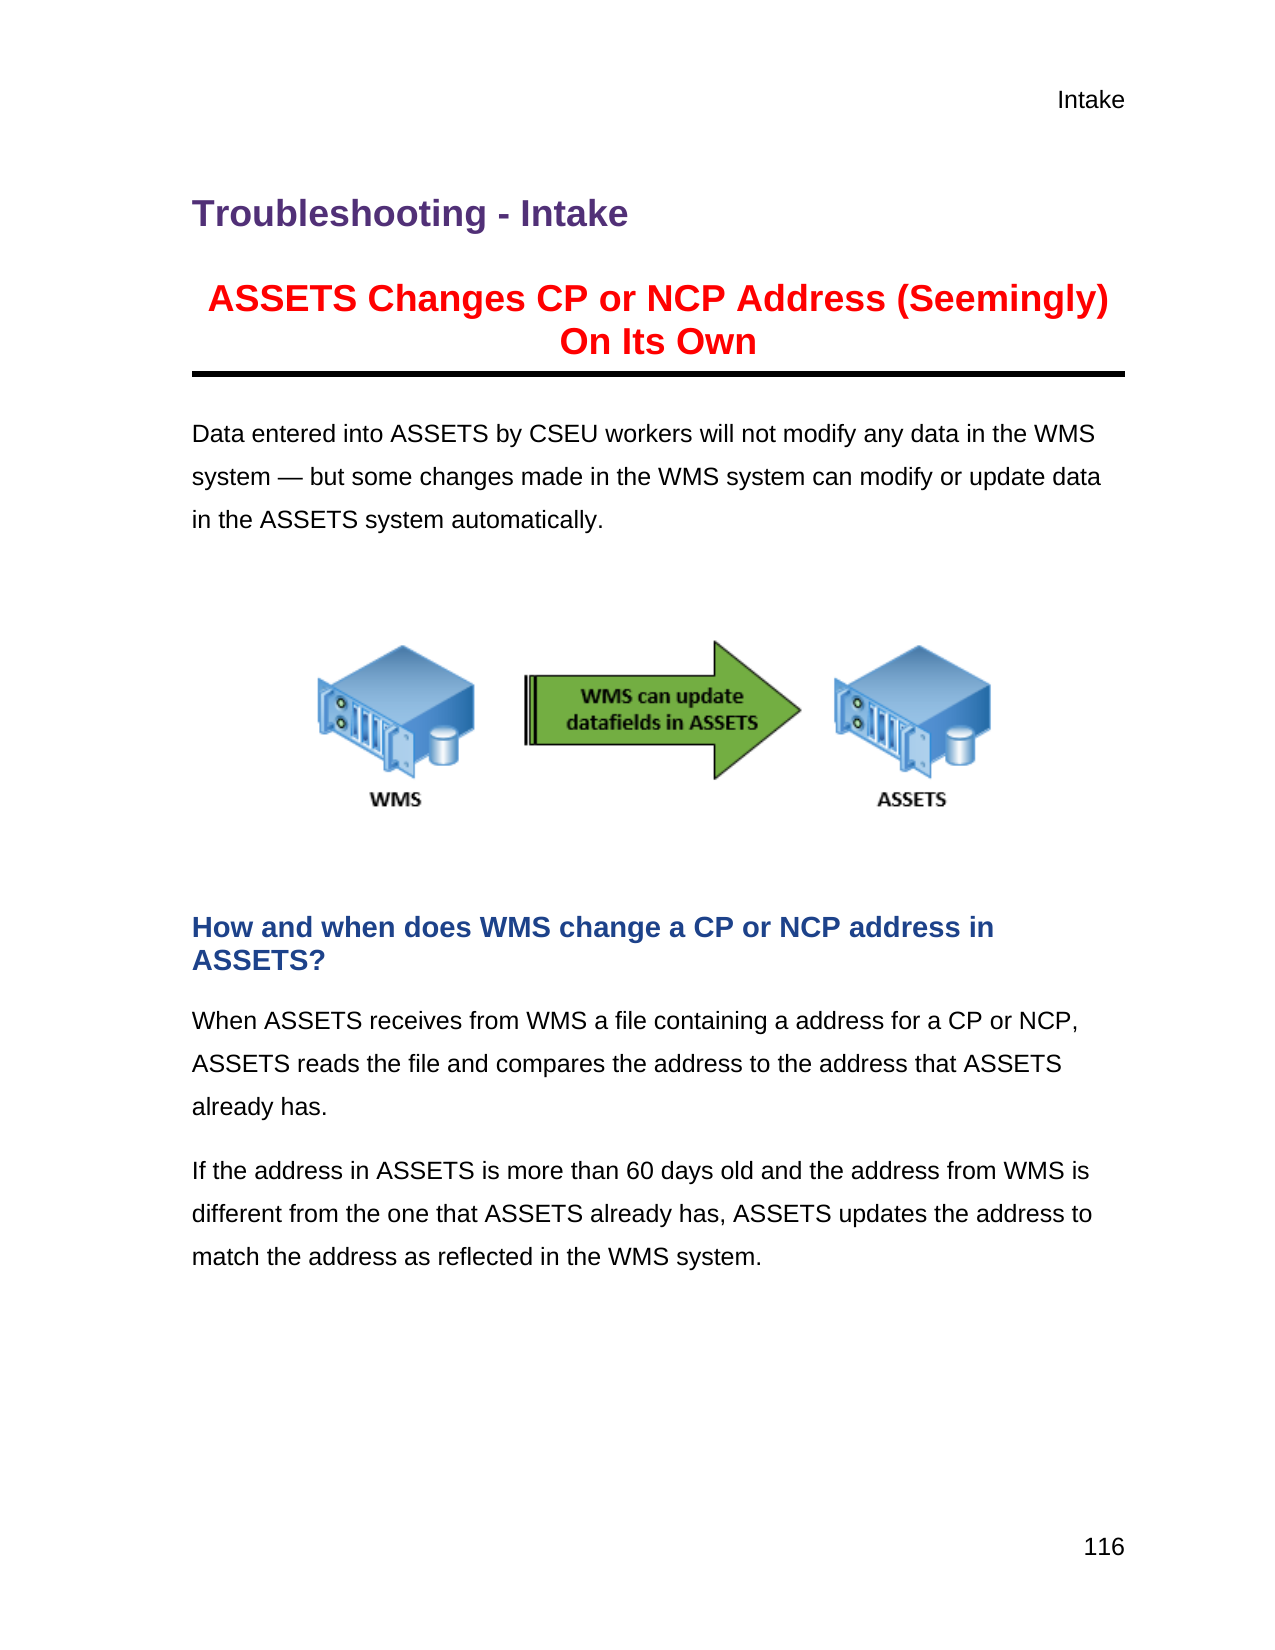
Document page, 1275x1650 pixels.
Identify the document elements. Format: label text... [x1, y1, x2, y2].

text ASSETS Changes CP or NCP Address (Seemingly) On Its Own [192, 276, 1125, 371]
subtitle How and when does WMS change a CP or NCP address in ASSETS? [192, 909, 1125, 977]
text When ASSETS receives from WMS a file containing a address for a CP or NCP, ASSETS reads the file and compares the address to the address that ASSETS already has. [192, 1006, 1114, 1121]
text If the address in ASSETS is more than 60 days old and the address from WMS is different from the one that ASSETS already has, ASSETS updates the address to match the address as reflected in the WMS system. [192, 1156, 1114, 1271]
picture [243, 569, 1063, 866]
subtitle Troubleshooting - Intake [192, 192, 1125, 235]
text Data entered into ASSETS by CSEU workers will not modify any data in the WMS system — but some changes made in the WMS system can modify or update data in the ASSETS system automatically. [192, 419, 1114, 534]
